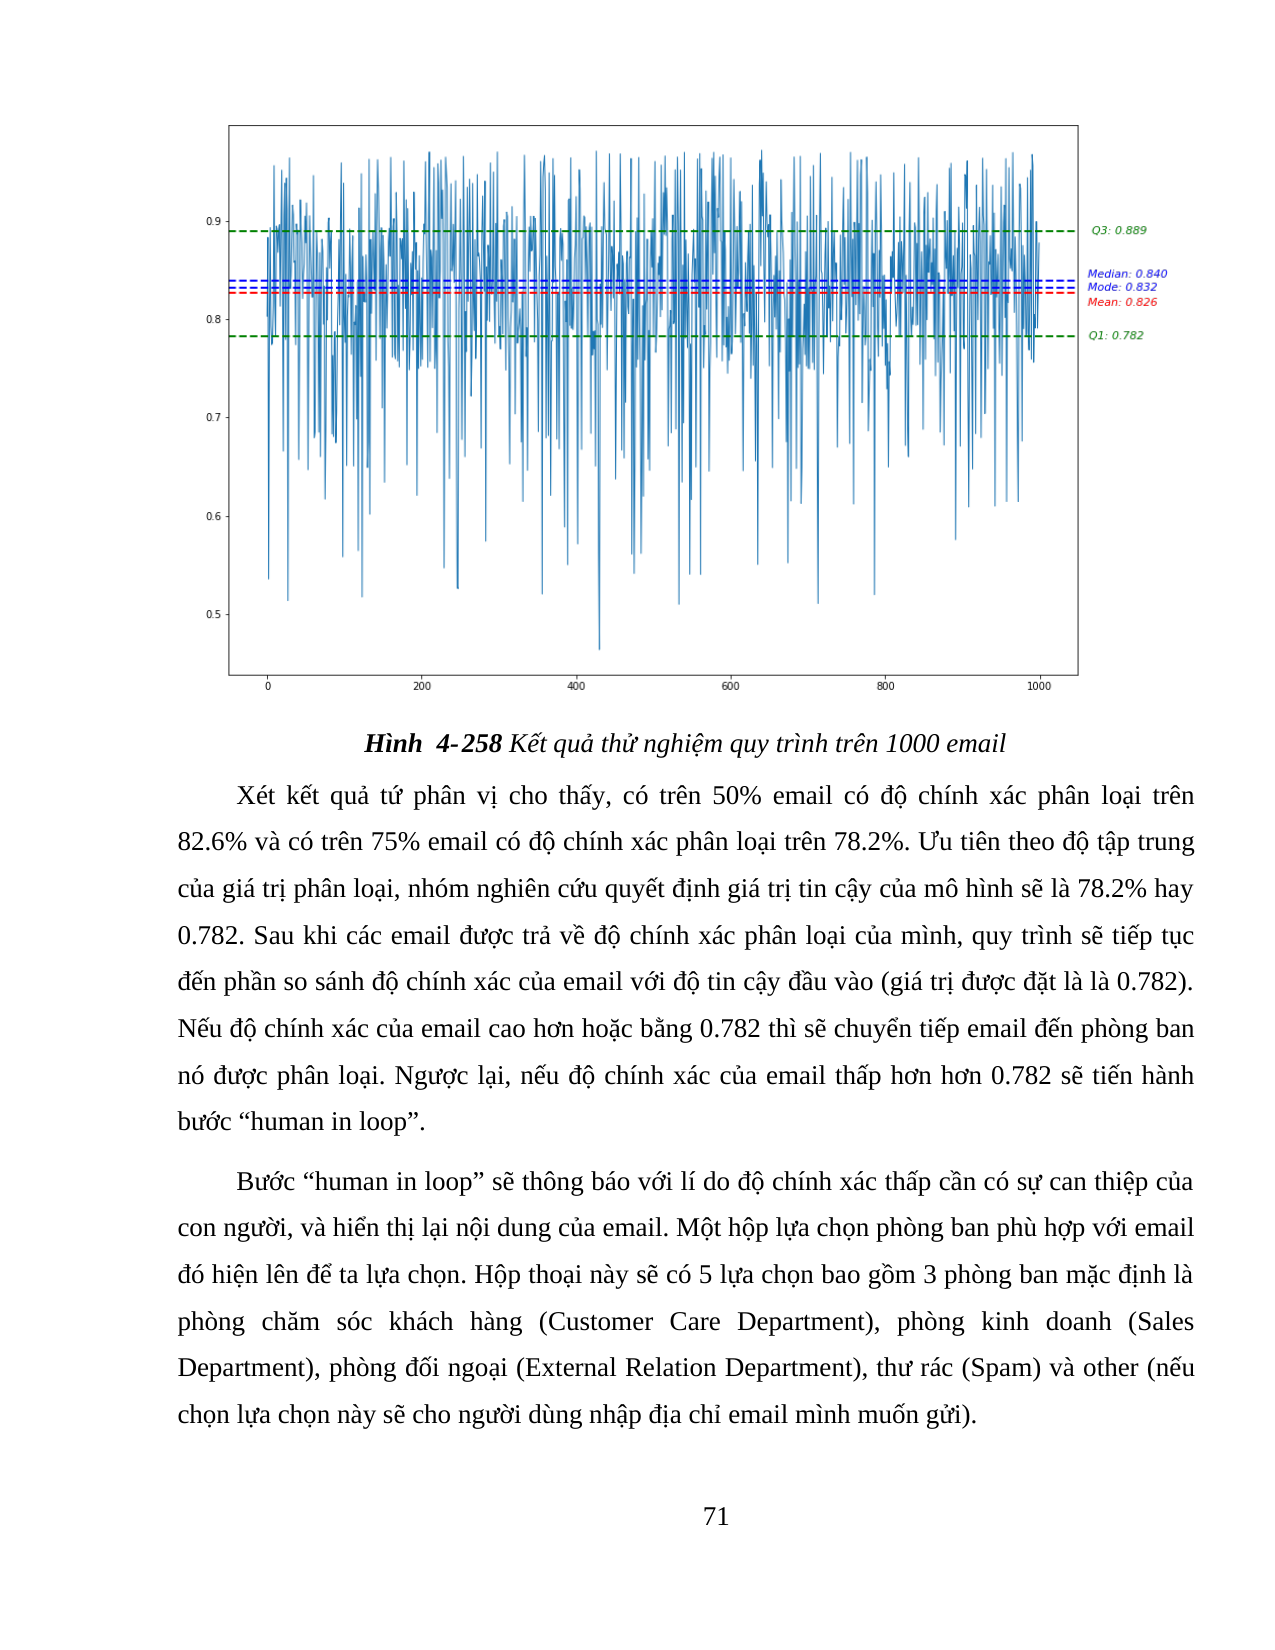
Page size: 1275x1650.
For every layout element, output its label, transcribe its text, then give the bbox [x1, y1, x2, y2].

picture [198, 118, 1175, 699]
text Bước “human in loop” sẽ thông báo với lí do độ chính xác thấp cần có sự can thiệp của con người, và hiển thị lại nội dung của email. Một hộp lựa chọn phòng ban phù hợp với email đó hiện lên để ta lựa chọn. Hộp thoại này sẽ có 5 lựa chọn bao gồm 3 phòng ban mặc định là phòng chăm sóc khách hàng (Customer Care Department), phòng kinh doanh (Sales Department), phòng đối ngoại (External Relation Department), thư rác (Spam) và other (nếu chọn lựa chọn này sẽ cho người dùng nhập địa chỉ email mình muốn gửi). [177, 1165, 1196, 1429]
text Xét kết quả tứ phân vị cho thấy, có trên 50% email có độ chính xác phân loại trên 82.6% và có trên 75% email có độ chính xác phân loại trên 78.2%. Ưu tiên theo độ tập trung của giá trị phân loại, nhóm nghiên cứu quyết định giá trị tin cậy của mô hình sẽ là 78.2% hay 0.782. Sau khi các email được trả về độ chính xác phân loại của mình, quy trình sẽ tiếp tục đến phần so sánh độ chính xác của email với độ tin cậy đầu vào (giá trị được đặt là là 0.782). Nếu độ chính xác của email cao hơn hoặc bằng 0.782 thì sẽ chuyển tiếp email đến phòng ban nó được phân loại. Ngược lại, nếu độ chính xác của email thấp hơn hơn 0.782 sẽ tiến hành bước “human in loop”. [177, 779, 1196, 1137]
